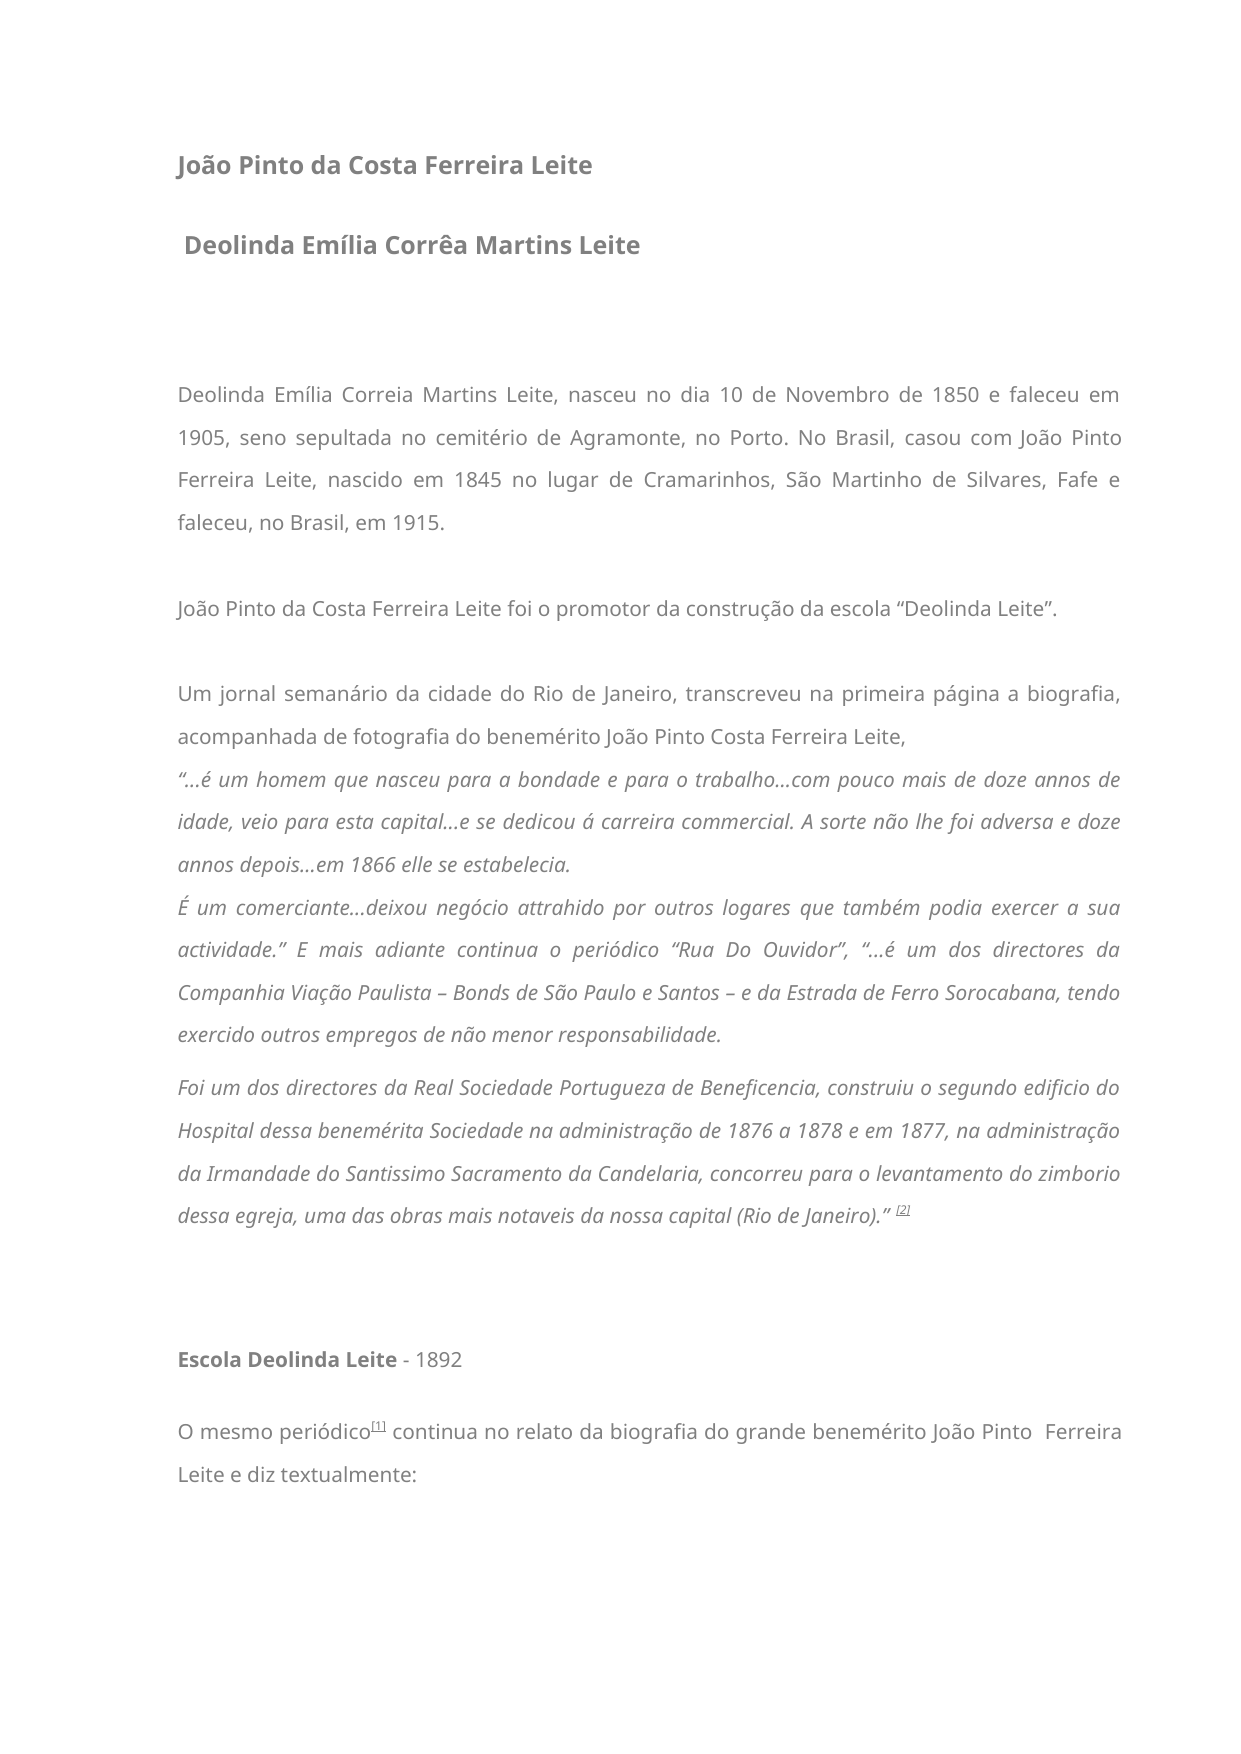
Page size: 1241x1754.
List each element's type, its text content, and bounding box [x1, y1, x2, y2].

text Um jornal semanário da cidade do Rio de Janeiro, transcreveu na primeira página a biografia, acompanhada de fotografia do benemérito João Pinto Costa Ferreira Leite, [177, 679, 1122, 751]
text É um comerciante...deixou negócio attrahido por outros logares que também podia exercer a sua actividade.” E mais adiante continua o periódico “Rua Do Ouvidor”, “...é um dos directores da Companhia Viação Paulista – Bonds de São Paulo e Santos – e da Estrada de Ferro Sorocabana, tendo exercido outros empregos de não menor responsabilidade. [177, 893, 1122, 1049]
text “...é um homem que nasceu para a bondade e para o trabalho...com pouco mais de doze annos de idade, veio para esta capital...e se dedicou á carreira commercial. A sorte não lhe foi adversa e doze annos depois...em 1866 elle se estabelecia. [177, 765, 1122, 878]
text O mesmo periódico[1] continua no relato da biografia do grande benemérito João Pinto Ferreira Leite e diz textualmente: [177, 1417, 1122, 1488]
text João Pinto da Costa Ferreira Leite foi o promotor da construção da escola “Deolinda Leite”. [177, 594, 1122, 622]
text Escola Deolinda Leite - 1892 [177, 1345, 1122, 1374]
text Deolinda Emília Correia Martins Leite, nasceu no dia 10 de Novembro de 1850 e faleceu em 1905, seno sepultada no cemitério de Agramonte, no Porto. No Brasil, casou com João Pinto Ferreira Leite, nascido em 1845 no lugar de Cramarinhos, São Martinho de Silvares, Fafe e faleceu, no Brasil, em 1915. [177, 380, 1122, 537]
text João Pinto da Costa Ferreira Leite [177, 148, 1122, 182]
text Deolinda Emília Corrêa Martins Leite [177, 228, 1122, 262]
text Foi um dos directores da Real Sociedade Portugueza de Beneficencia, construiu o segundo edificio do Hospital dessa benemérita Sociedade na administração de 1876 a 1878 e em 1877, na administração da Irmandade do Santissimo Sacramento da Candelaria, concorreu para o levantamento do zimborio dessa egreja, uma das obras mais notaveis da nossa capital (Rio de Janeiro).” [2] [177, 1073, 1122, 1230]
